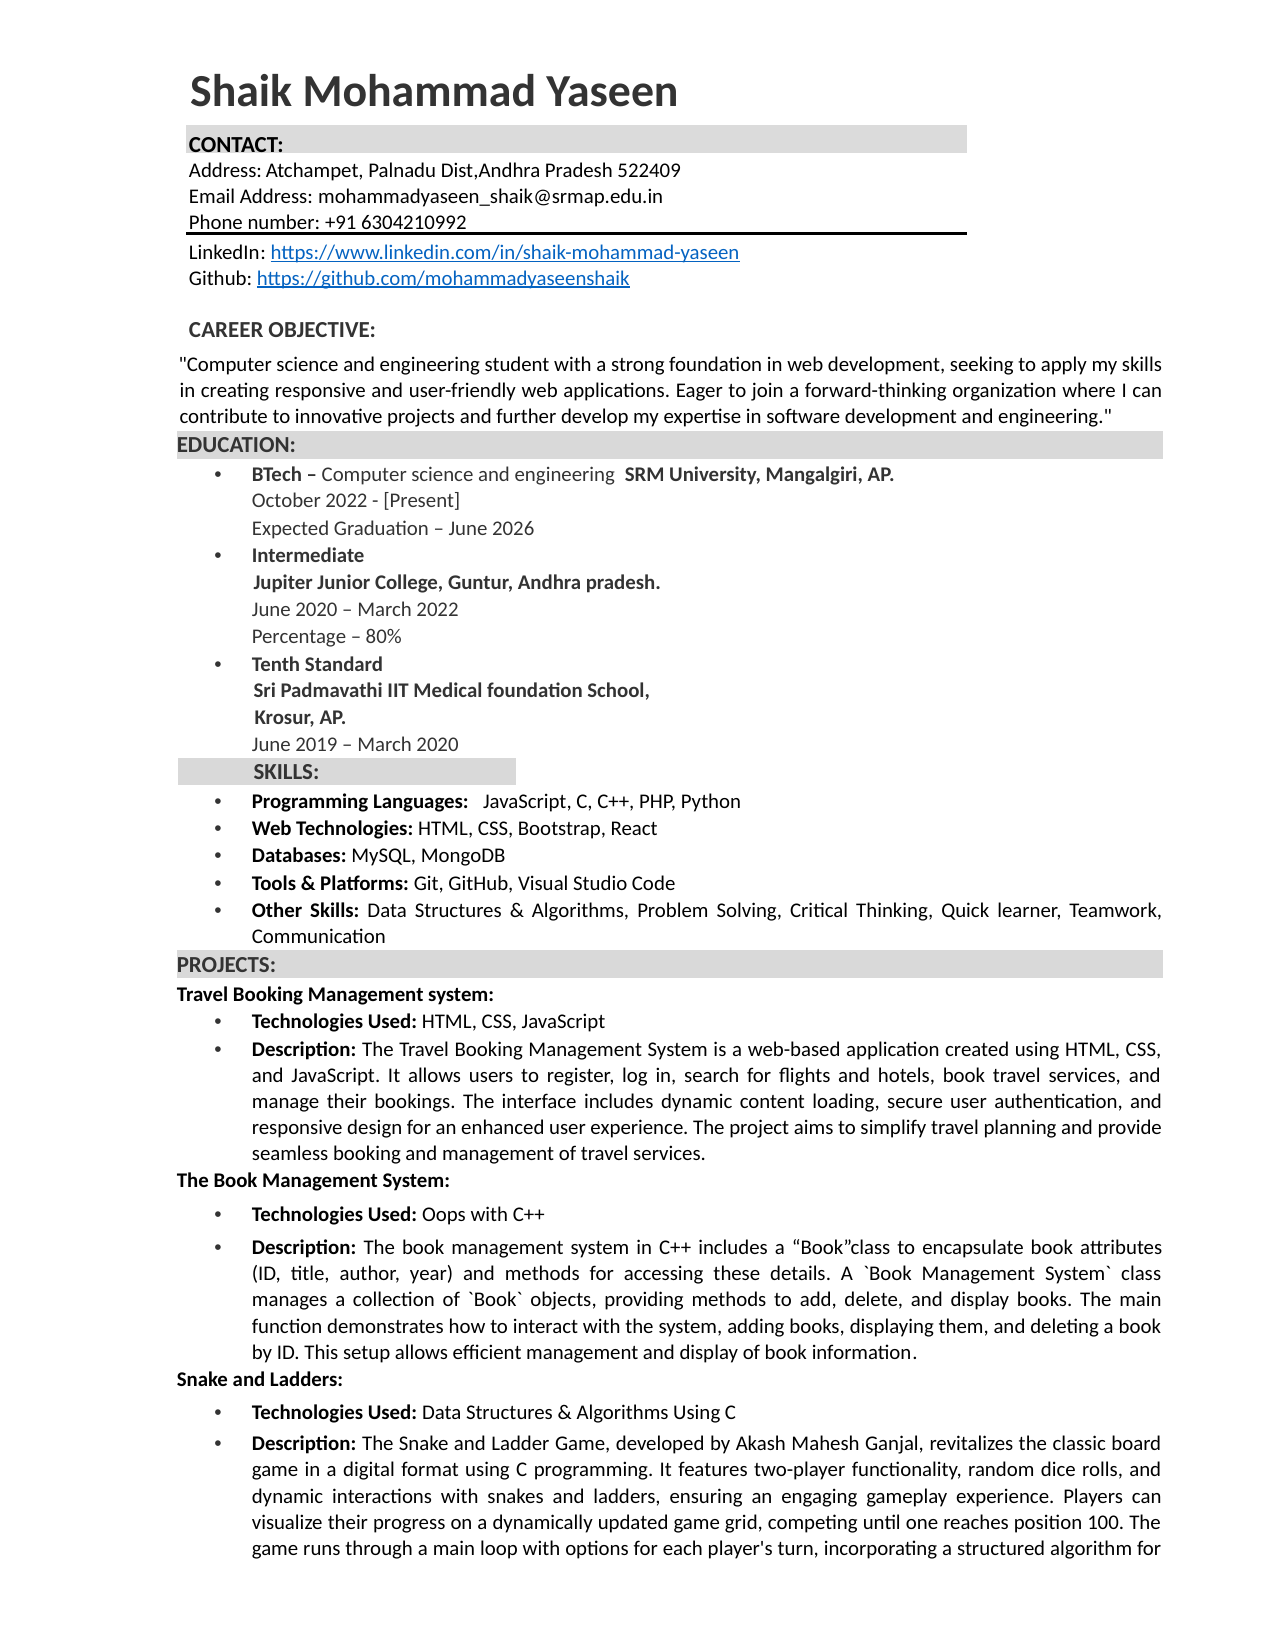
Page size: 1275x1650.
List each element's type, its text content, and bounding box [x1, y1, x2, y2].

list Tenth Standard [214, 651, 1163, 676]
list Programming Languages: JavaScript, C, C++, PHP, Python [214, 788, 1163, 814]
list Web Technologies: HTML, CSS, Bootstrap, React [214, 816, 1163, 841]
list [214, 1431, 1163, 1561]
list Technologies Used: HTML, CSS, JavaScript [214, 1008, 1163, 1034]
text PROJECTS: [177, 950, 1163, 978]
text EDUCATION: [177, 431, 1163, 459]
text "Computer science and engineering student with a strong foundation in web development, seeking to apply my skills in creating responsive and user-friendly web applications. Eager to join a forward-thinking organization where I can contribute to innovative projects and further develop my expertise in software development and engineering." [178, 351, 1163, 429]
list Technologies Used: Oops with C++ [214, 1201, 1163, 1226]
text Travel Booking Management system: [177, 981, 1163, 1006]
text Snake and Ladders: [177, 1366, 1163, 1392]
list Tools & Platforms: Git, GitHub, Visual Studio Code [214, 870, 1163, 895]
text June 2019 – March 2020 [252, 731, 1163, 756]
list Databases: MySQL, MongoDB [214, 843, 1163, 868]
text Sri Padmavathi IIT Medical foundation School, Krosur, AP. [253, 678, 687, 729]
list Intermediate [214, 542, 1163, 568]
list Technologies Used: Data Structures & Algorithms Using C [214, 1399, 1163, 1425]
list Other Skills: Data Structures & Algorithms, Problem Solving, Critical Thinking, Quick learner, Teamwork, Communication [214, 897, 1163, 949]
list Description: The book management system in C++ includes a “Book”class to encapsulate book attributes (ID, title, author, year) and methods for accessing these details. A `Book Management System` class manages a collection of `Book` objects, providing methods to add, delete, and display books. The main function demonstrates how to interact with the system, adding books, displaying them, and deleting a book by ID. This setup allows efficient management and display of book information. [214, 1234, 1163, 1364]
text The Book Management System: [177, 1167, 1163, 1193]
text SKILLS: [178, 758, 516, 785]
text Percentage – 80% [252, 623, 1163, 649]
text Jupiter Junior College, Guntur, Andhra pradesh. [253, 569, 687, 595]
list BTech – Computer science and engineering SRM University, Mangalgiri, AP. [214, 461, 1163, 486]
text June 2020 – March 2022 [252, 596, 1163, 621]
list Description: The Travel Booking Management System is a web-based application created using HTML, CSS, and JavaScript. It allows users to register, log in, search for flights and hotels, book travel services, and manage their bookings. The interface includes dynamic content loading, secure user authentication, and responsive design for an enhanced user experience. The project aims to simplify travel planning and provide seamless booking and management of travel services. [214, 1036, 1163, 1166]
text October 2022 - [Present] [252, 488, 1163, 513]
text Expected Graduation – June 2026 [252, 515, 1163, 541]
